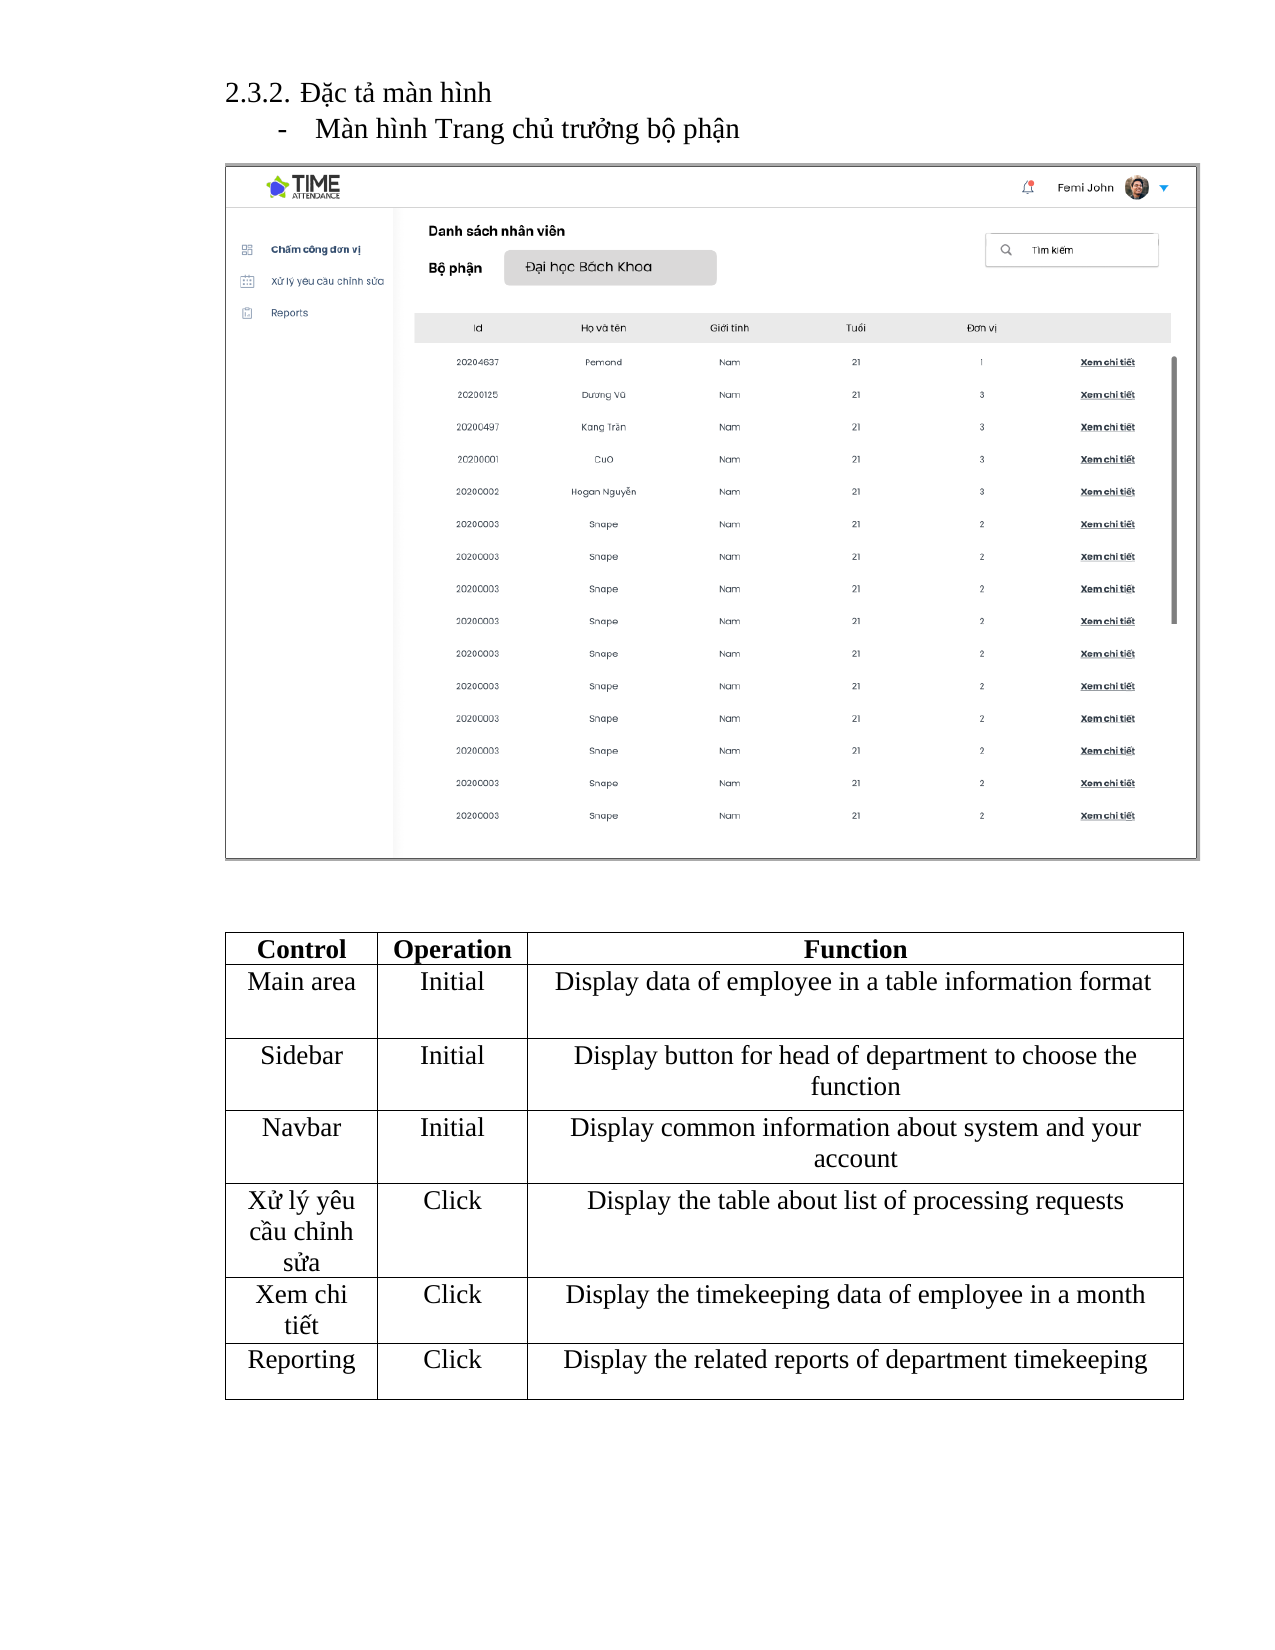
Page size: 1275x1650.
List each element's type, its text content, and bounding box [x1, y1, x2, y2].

table_cell Main area [226, 965, 377, 1038]
table_cell Initial [378, 1111, 527, 1183]
table_cell Click [378, 1344, 527, 1399]
table_cell Display data of employee in a table information format [528, 965, 1183, 1038]
list Đặc tả màn hình [225, 75, 1125, 108]
table_cell Display the related reports of department timekeeping [528, 1344, 1183, 1399]
table_cell Xem chi tiết [226, 1278, 377, 1343]
table_cell Display button for head of department to choose the function [528, 1039, 1183, 1110]
table_cell Xử lý yêu cầu chỉnh sửa [226, 1184, 377, 1277]
table_header Control [226, 933, 377, 964]
table_cell Reporting [226, 1344, 377, 1399]
table_header Operation [378, 933, 527, 964]
table_cell Display the timekeeping data of employee in a month [528, 1278, 1183, 1343]
table_cell Navbar [226, 1111, 377, 1183]
table_cell Display common information about system and your account [528, 1111, 1183, 1183]
table_header Function [528, 933, 1183, 964]
picture [225, 163, 1200, 861]
table_cell Initial [378, 965, 527, 1038]
table_cell Initial [378, 1039, 527, 1110]
list Màn hình Trang chủ trưởng bộ phận [277, 111, 1125, 145]
table_cell Click [378, 1278, 527, 1343]
table_cell Display the table about list of processing requests [528, 1184, 1183, 1277]
table_cell Sidebar [226, 1039, 377, 1110]
table_cell Click [378, 1184, 527, 1277]
